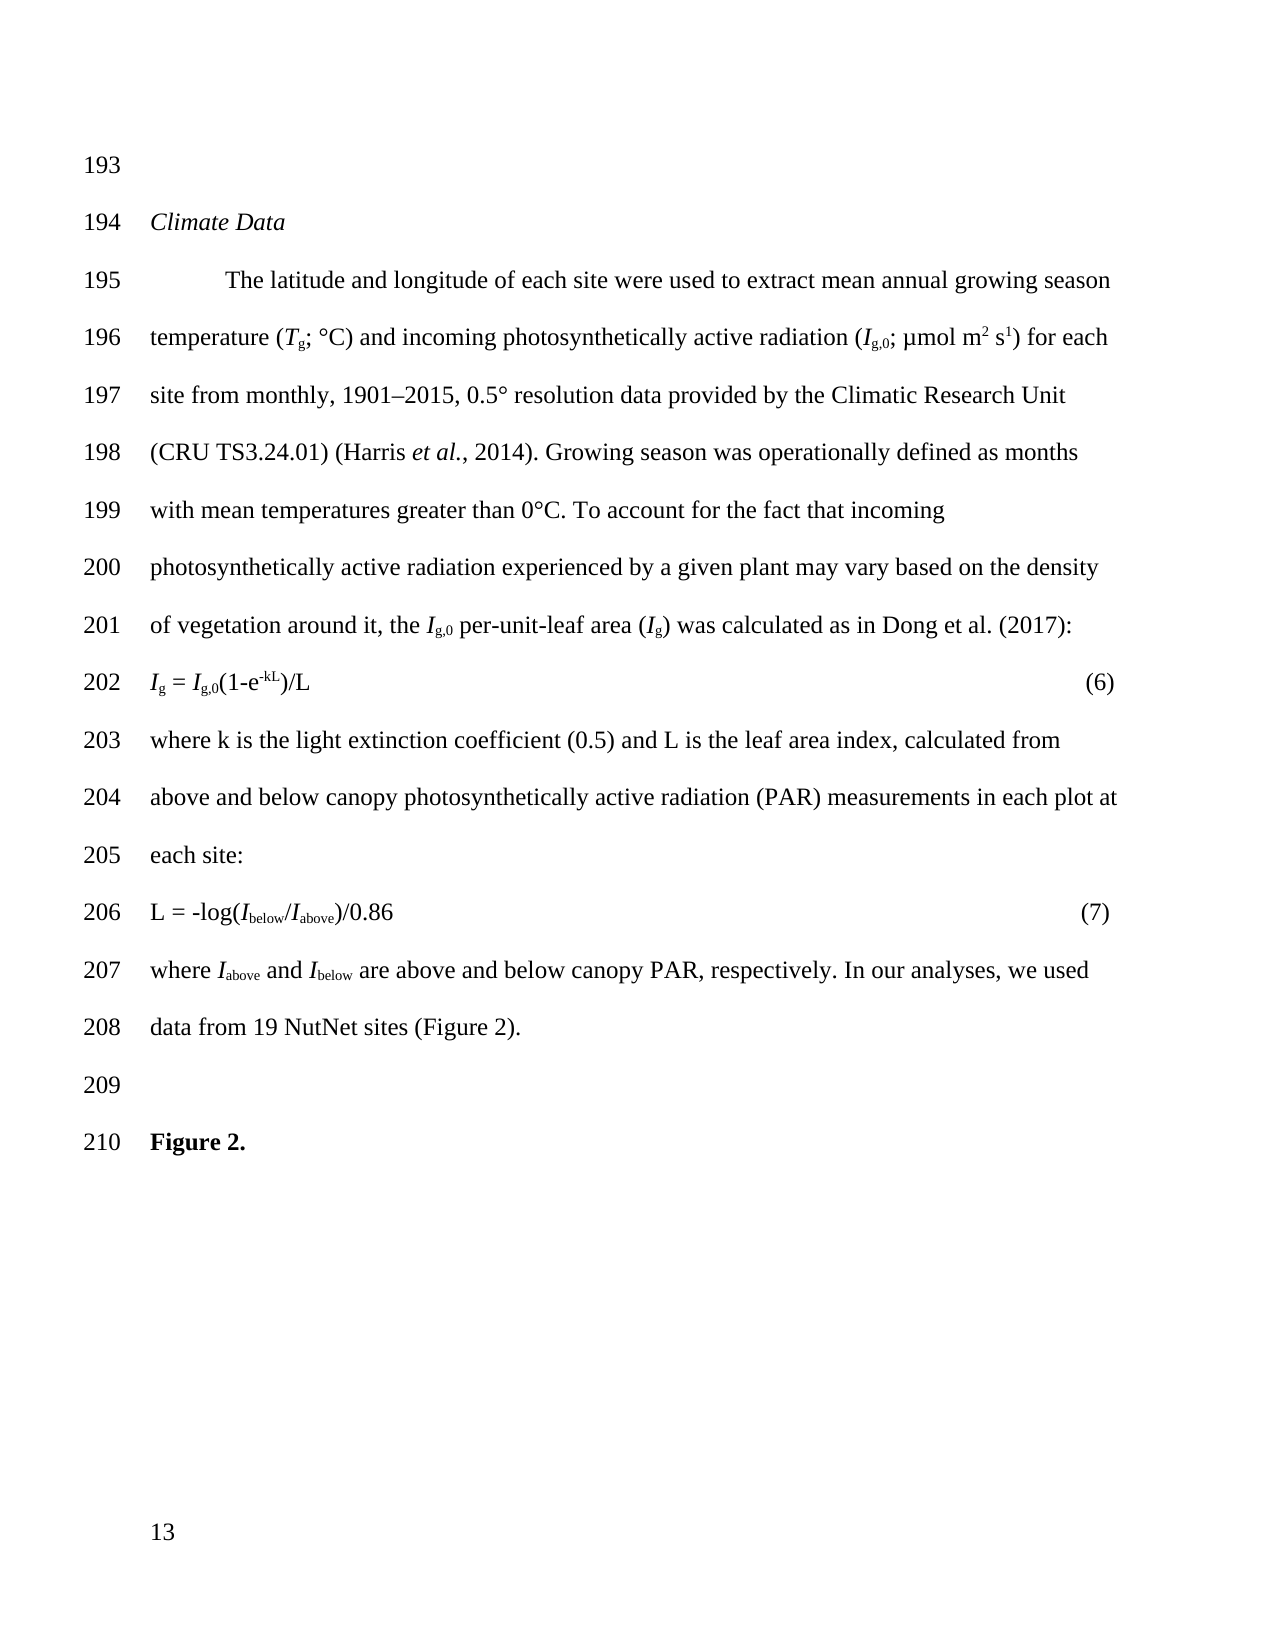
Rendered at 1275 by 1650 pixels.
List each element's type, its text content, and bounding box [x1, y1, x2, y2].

text Ig = Ig,0(1-e-kL)/L (6) [150, 667, 1125, 696]
text where k is the light extinction coefficient (0.5) and L is the leaf area index, calculated from above and below canopy photosynthetically active radiation (PAR) measurements in each plot at each site: [150, 725, 1125, 869]
text Climate Data [150, 207, 1125, 236]
text The latitude and longitude of each site were used to extract mean annual growing season temperature (Tg; °C) and incoming photosynthetically active radiation (Ig,0; µmol m2 s1) for each site from monthly, 1901–2015, 0.5° resolution data provided by the Climatic Research Unit (CRU TS3.24.01) (Harris et al., 2014). Growing season was operationally defined as months with mean temperatures greater than 0°C. To account for the fact that incoming photosynthetically active radiation experienced by a given plant may vary based on the density of vegetation around it, the Ig,0 per-unit-leaf area (Ig) was calculated as in Dong et al. (2017): [150, 265, 1125, 639]
text where Iabove and Ibelow are above and below canopy PAR, respectively. In our analyses, we used data from 19 NutNet sites (Figure 2). [150, 955, 1125, 1041]
text L = -log(Ibelow/Iabove)/0.86 (7) [150, 897, 1125, 926]
text Figure 2. [150, 1127, 1125, 1156]
